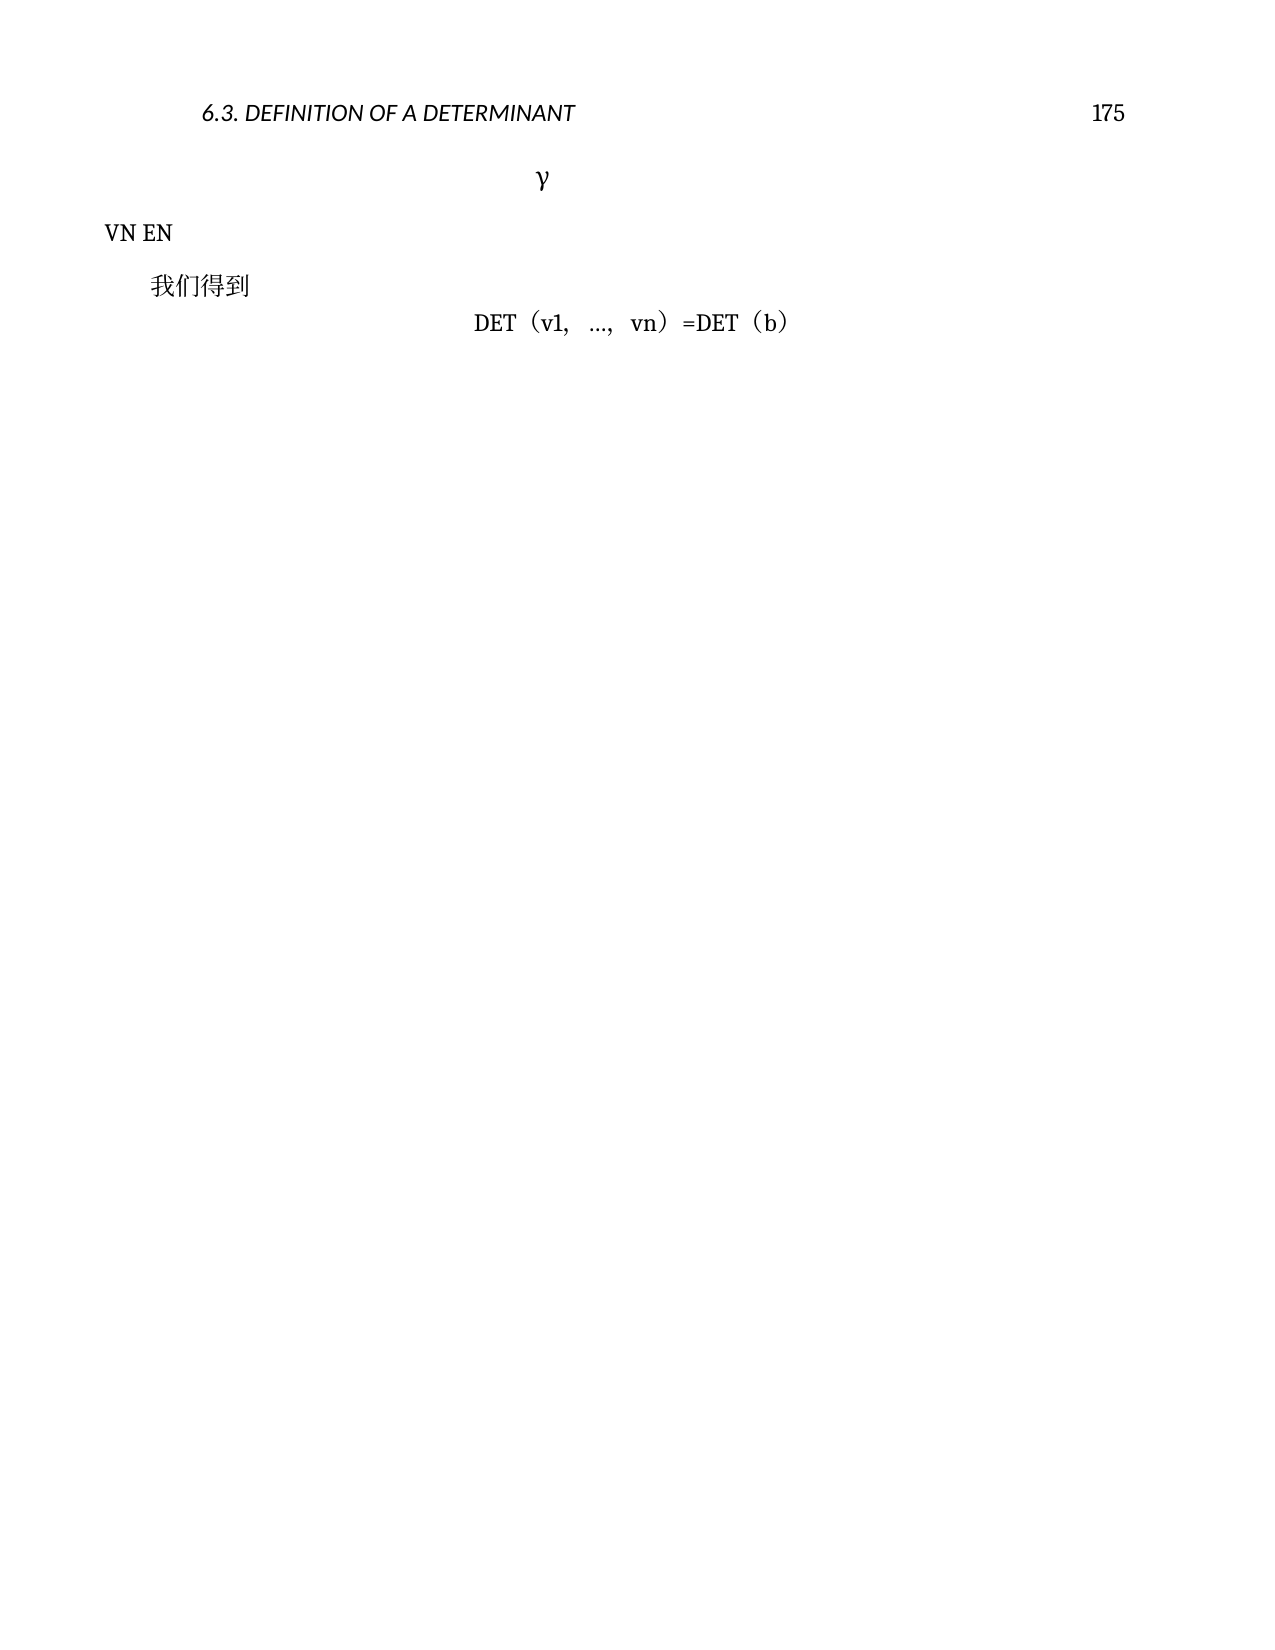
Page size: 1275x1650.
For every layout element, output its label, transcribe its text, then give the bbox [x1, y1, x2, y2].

text 我们得到 [150, 273, 1123, 302]
text DET（v1，…，vn）=DET（b） [210, 309, 1065, 337]
text VN EN [104, 218, 1125, 247]
text γ [535, 163, 748, 192]
